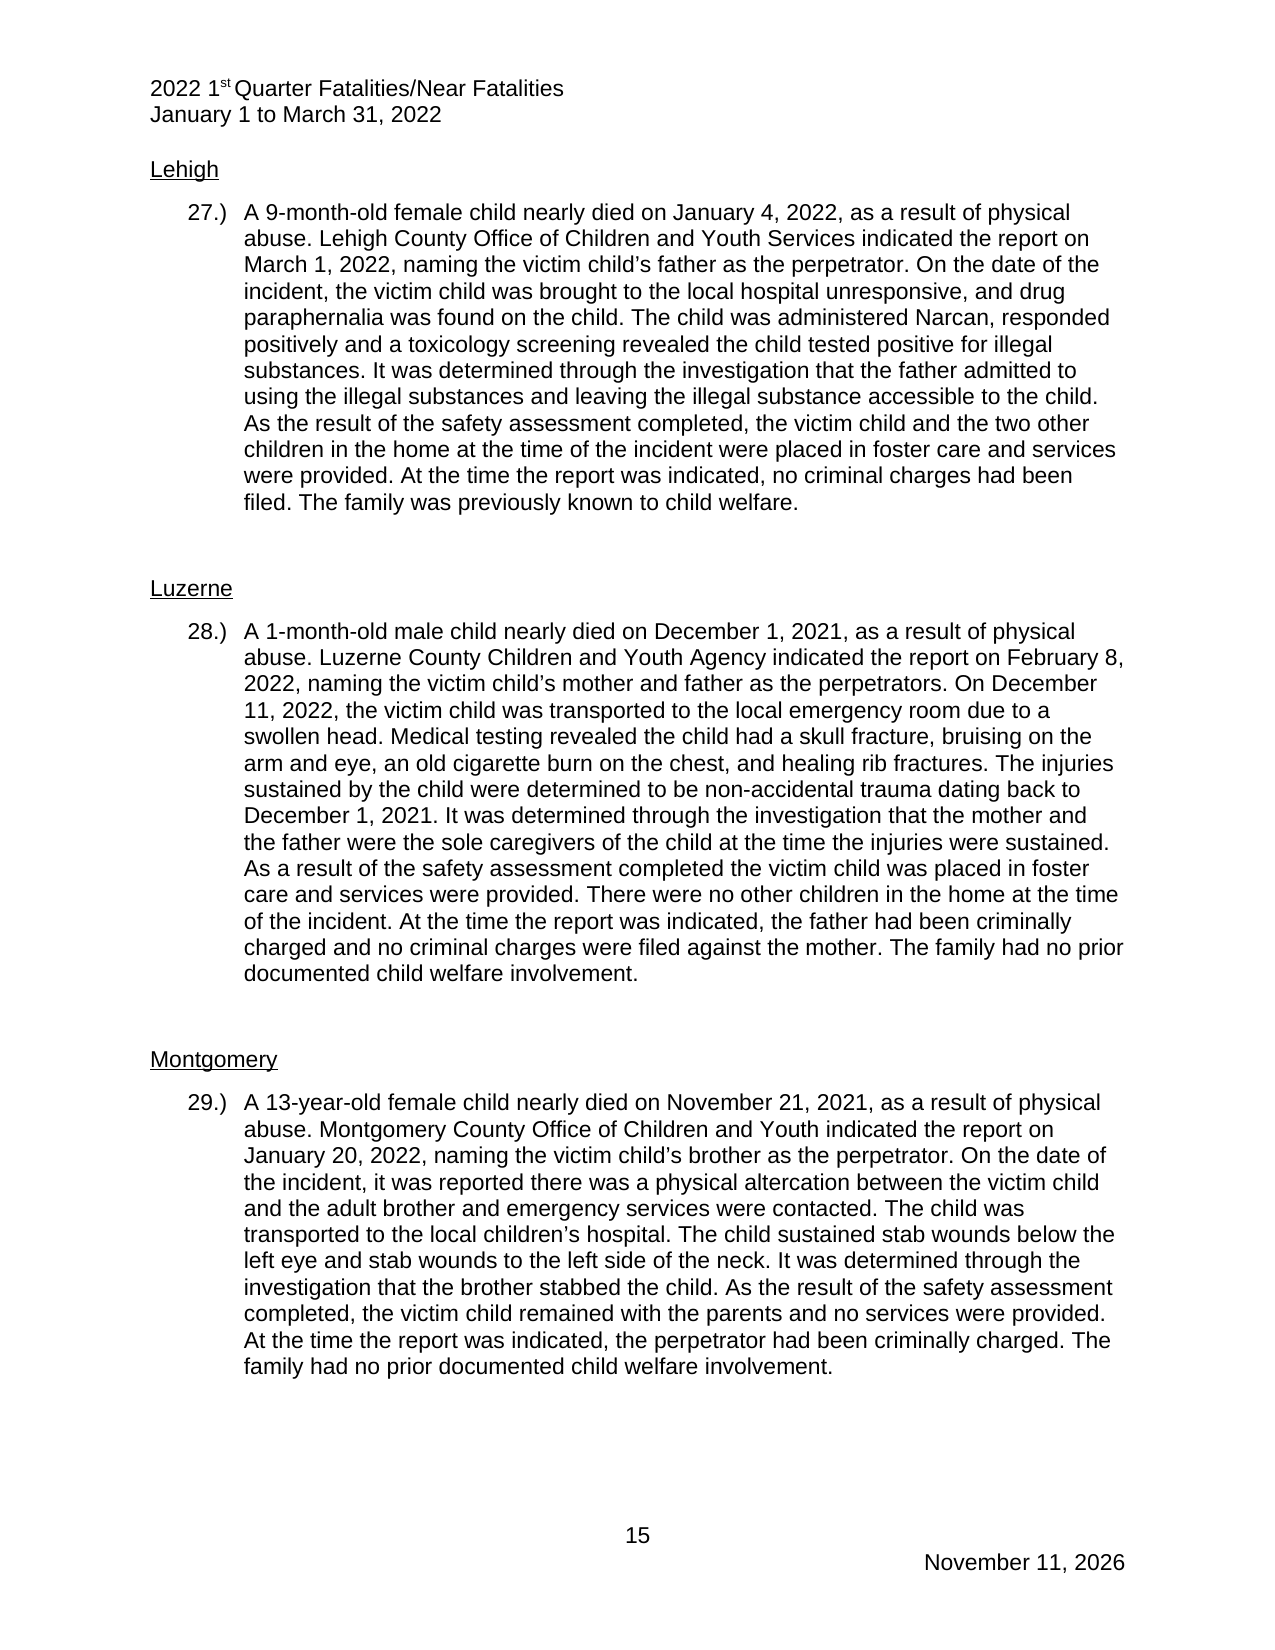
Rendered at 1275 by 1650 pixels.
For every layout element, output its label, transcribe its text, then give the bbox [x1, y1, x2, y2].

list A 13-year-old female child nearly died on November 21, 2021, as a result of physical abuse. Montgomery County Office of Children and Youth indicated the report on January 20, 2022, naming the victim child’s brother as the perpetrator. On the date of the incident, it was reported there was a physical altercation between the victim child and the adult brother and emergency services were contacted. The child was transported to the local children’s hospital. The child sustained stab wounds below the left eye and stab wounds to the left side of the neck. It was determined through the investigation that the brother stabbed the child. As the result of the safety assessment completed, the victim child remained with the parents and no services were provided. At the time the report was indicated, the perpetrator had been criminally charged. The family had no prior documented child welfare involvement. [187, 1089, 1125, 1379]
text Montgomery [150, 1046, 1125, 1073]
text Luzerne [150, 575, 1125, 601]
text Lehigh [150, 156, 1125, 182]
list A 1-month-old male child nearly died on December 1, 2021, as a result of physical abuse. Luzerne County Children and Youth Agency indicated the report on February 8, 2022, naming the victim child’s mother and father as the perpetrators. On December 11, 2022, the victim child was transported to the local emergency room due to a swollen head. Medical testing revealed the child had a skull fracture, bruising on the arm and eye, an old cigarette burn on the chest, and healing rib fractures. The injuries sustained by the child were determined to be non-accidental trauma dating back to December 1, 2021. It was determined through the investigation that the mother and the father were the sole caregivers of the child at the time the injuries were sustained. As a result of the safety assessment completed the victim child was placed in foster care and services were provided. There were no other children in the home at the time of the incident. At the time the report was indicated, the father had been criminally charged and no criminal charges were filed against the mother. The family had no prior documented child welfare involvement. [187, 618, 1125, 987]
list A 9-month-old female child nearly died on January 4, 2022, as a result of physical abuse. Lehigh County Office of Children and Youth Services indicated the report on March 1, 2022, naming the victim child’s father as the perpetrator. On the date of the incident, the victim child was brought to the local hospital unresponsive, and drug paraphernalia was found on the child. The child was administered Narcan, responded positively and a toxicology screening revealed the child tested positive for illegal substances. It was determined through the investigation that the father admitted to using the illegal substances and leaving the illegal substance accessible to the child. As the result of the safety assessment completed, the victim child and the two other children in the home at the time of the incident were placed in foster care and services were provided. At the time the report was indicated, no criminal charges had been filed. The family was previously known to child welfare. [187, 199, 1125, 515]
